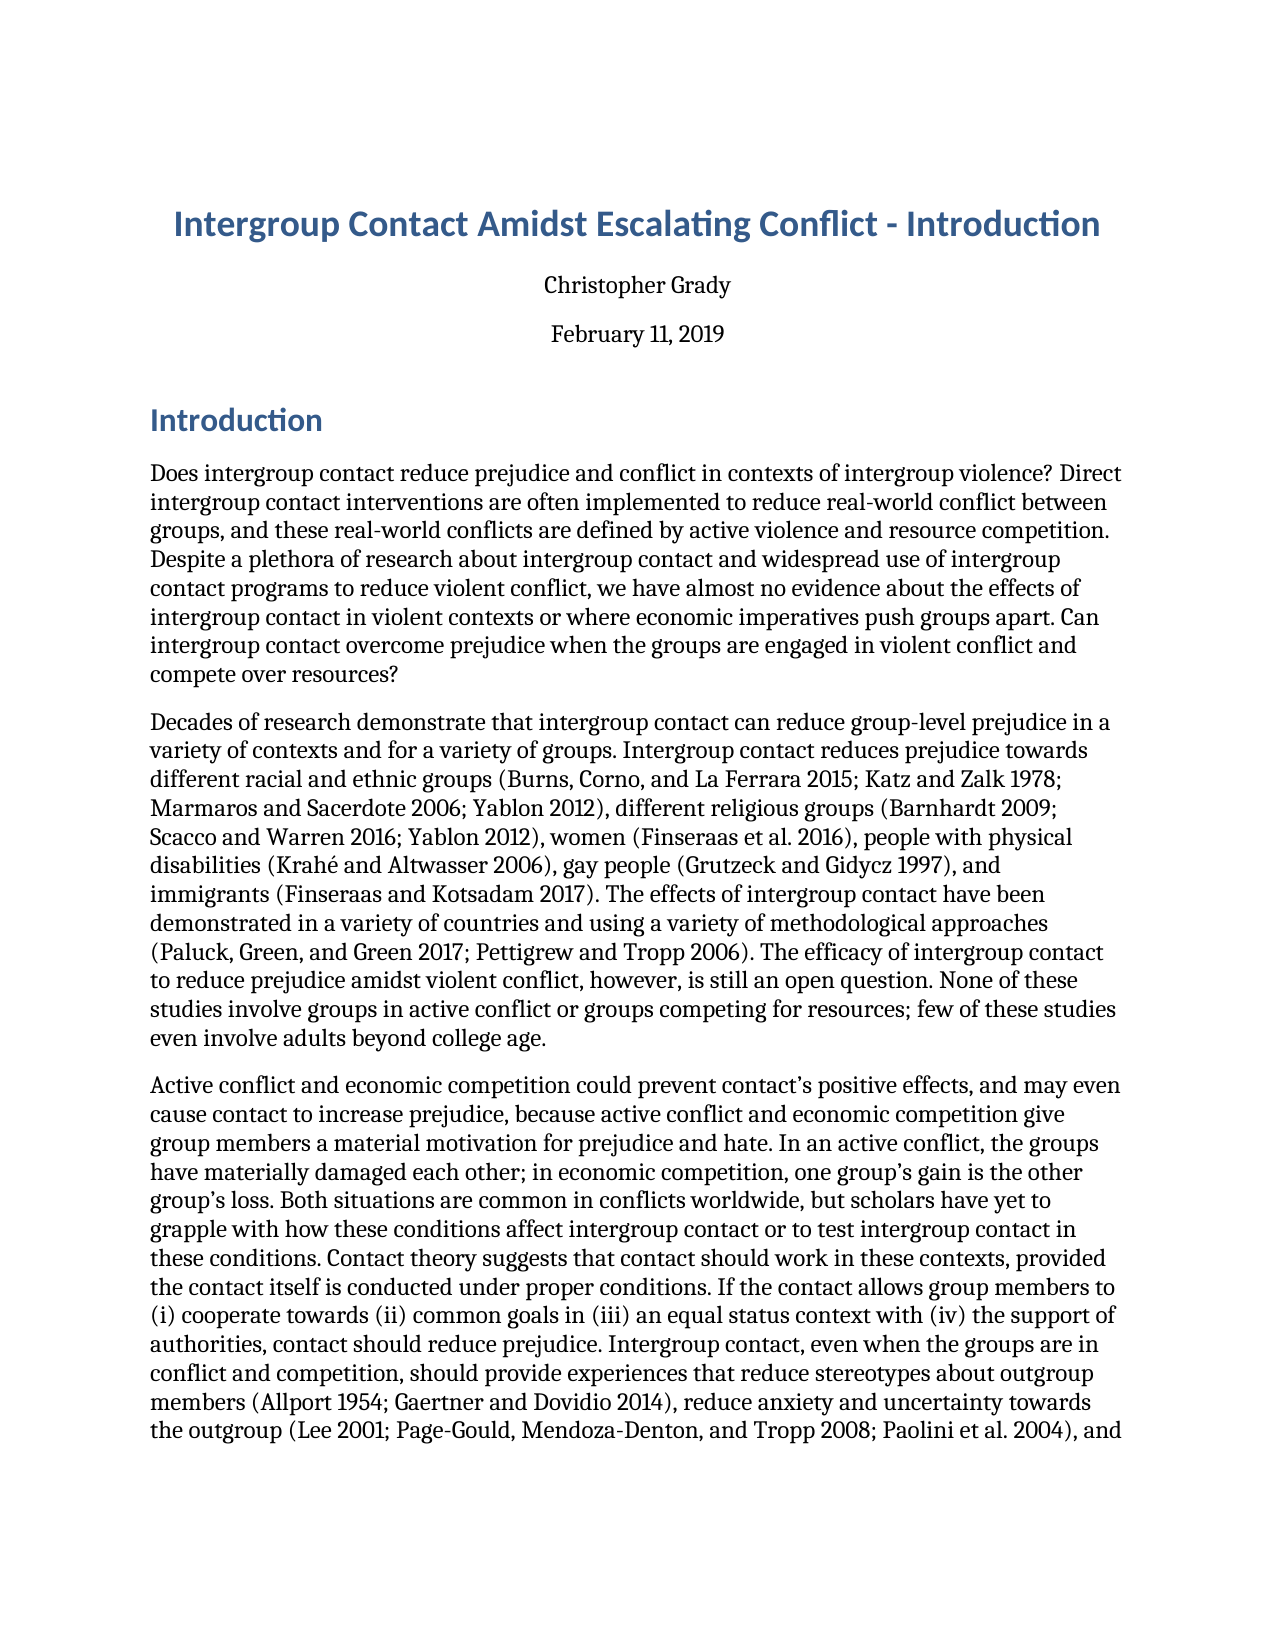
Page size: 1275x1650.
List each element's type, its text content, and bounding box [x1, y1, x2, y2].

text Decades of research demonstrate that intergroup contact can reduce group-level prejudice in a variety of contexts and for a variety of groups. Intergroup contact reduces prejudice towards different racial and ethnic groups (Burns, Corno, and La Ferrara 2015; Katz and Zalk 1978; Marmaros and Sacerdote 2006; Yablon 2012), different religious groups (Barnhardt 2009; Scacco and Warren 2016; Yablon 2012), women (Finseraas et al. 2016), people with physical disabilities (Krahé and Altwasser 2006), gay people (Grutzeck and Gidycz 1997), and immigrants (Finseraas and Kotsadam 2017). The effects of intergroup contact have been demonstrated in a variety of countries and using a variety of methodological approaches (Paluck, Green, and Green 2017; Pettigrew and Tropp 2006). The efficacy of intergroup contact to reduce prejudice amidst violent conflict, however, is still an open question. None of these studies involve groups in active conflict or groups competing for resources; few of these studies even involve adults beyond college age. [150, 707, 1125, 1052]
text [150, 1071, 1125, 1445]
text February 11, 2019 [150, 320, 1125, 349]
text Christopher Grady [150, 271, 1125, 299]
text Does intergroup contact reduce prejudice and conflict in contexts of intergroup violence? Direct intergroup contact interventions are often implemented to reduce real-world conflict between groups, and these real-world conflicts are defined by active violence and resource competition. Despite a plethora of research about intergroup contact and widespread use of intergroup contact programs to reduce violent conflict, we have almost no evidence about the effects of intergroup contact in violent contexts or where economic imperatives push groups apart. Can intergroup contact overcome prejudice when the groups are engaged in violent conflict and compete over resources? [150, 459, 1125, 689]
subtitle Introduction [150, 399, 1125, 440]
title Intergroup Contact Amidst Escalating Conflict - Introduction [150, 200, 1125, 246]
